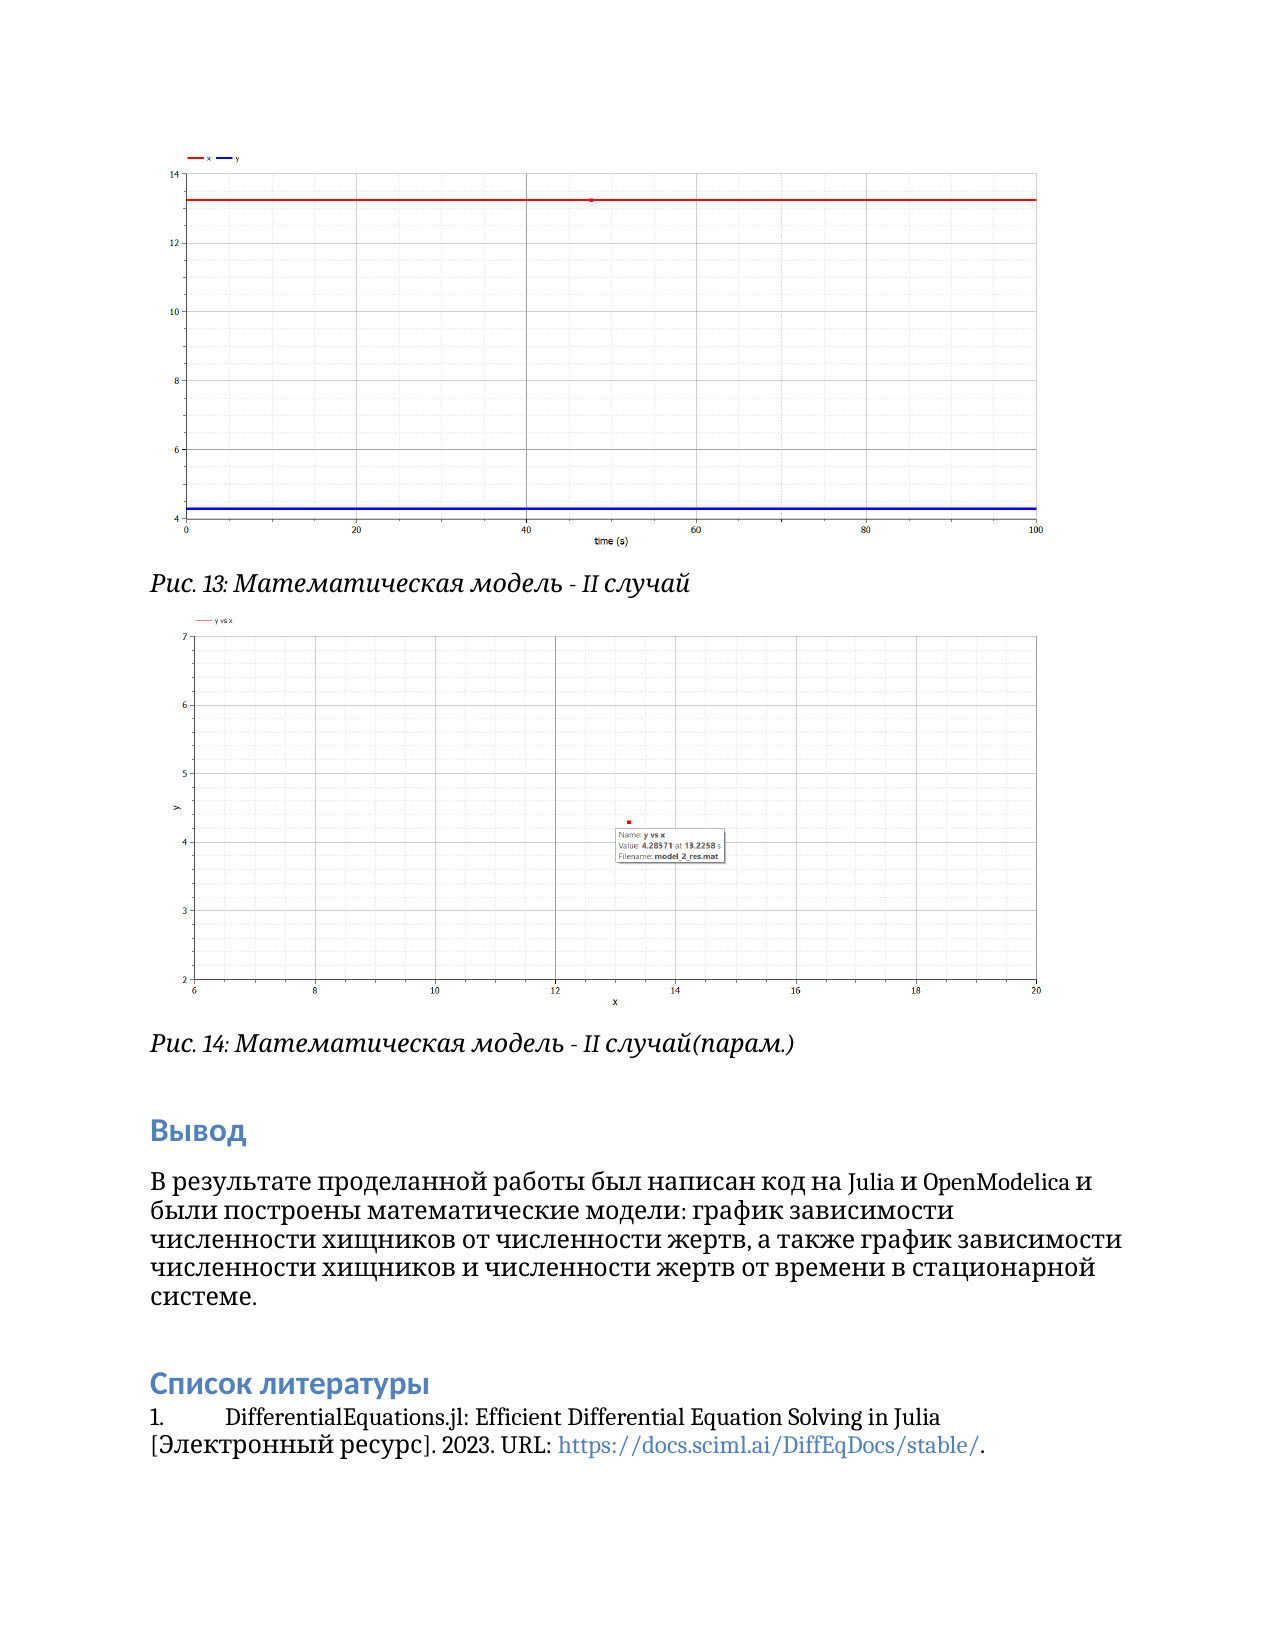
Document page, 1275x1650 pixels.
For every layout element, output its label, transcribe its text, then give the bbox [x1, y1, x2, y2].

subtitle Список литературы [150, 1362, 1125, 1402]
subtitle Вывод [150, 1108, 1125, 1149]
picture [168, 150, 1044, 550]
text Рис. 14: Математическая модель - II случай(парам.) [150, 1030, 1125, 1058]
picture [168, 611, 1044, 1009]
text 1. DifferentialEquations.jl: Efficient Differential Equation Solving in Julia [Электронный ресурс]. 2023. URL: https://docs.sciml.ai/DiffEqDocs/stable/. [150, 1402, 1125, 1460]
text В результате проделанной работы был написан код на Julia и OpenModelica и были построены математические модели: график зависимости численности хищников от численности жертв, а также график зависимости численности хищников и численности жертв от времени в стационарной системе. [150, 1168, 1125, 1312]
text Рис. 13: Математическая модель - II случай [150, 570, 1125, 599]
